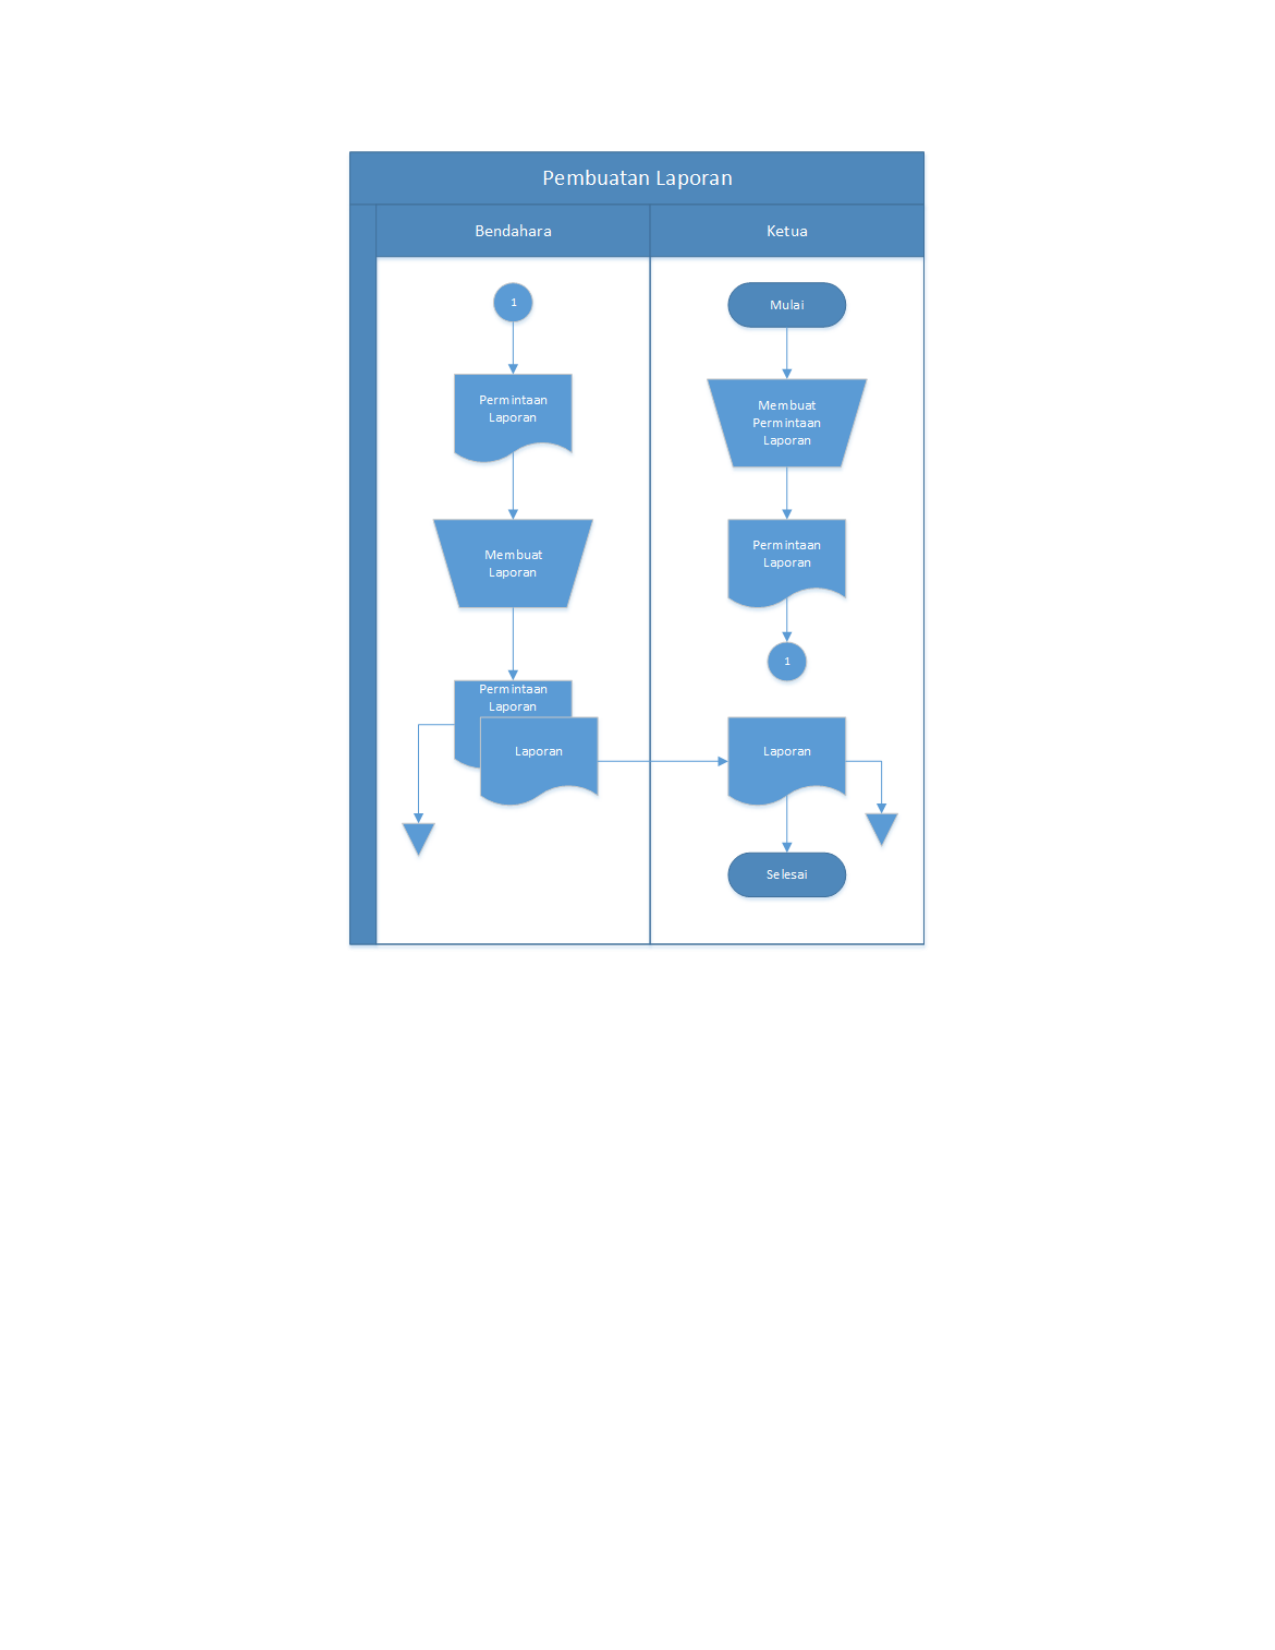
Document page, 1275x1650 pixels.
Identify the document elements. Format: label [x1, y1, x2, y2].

picture [345, 150, 930, 953]
